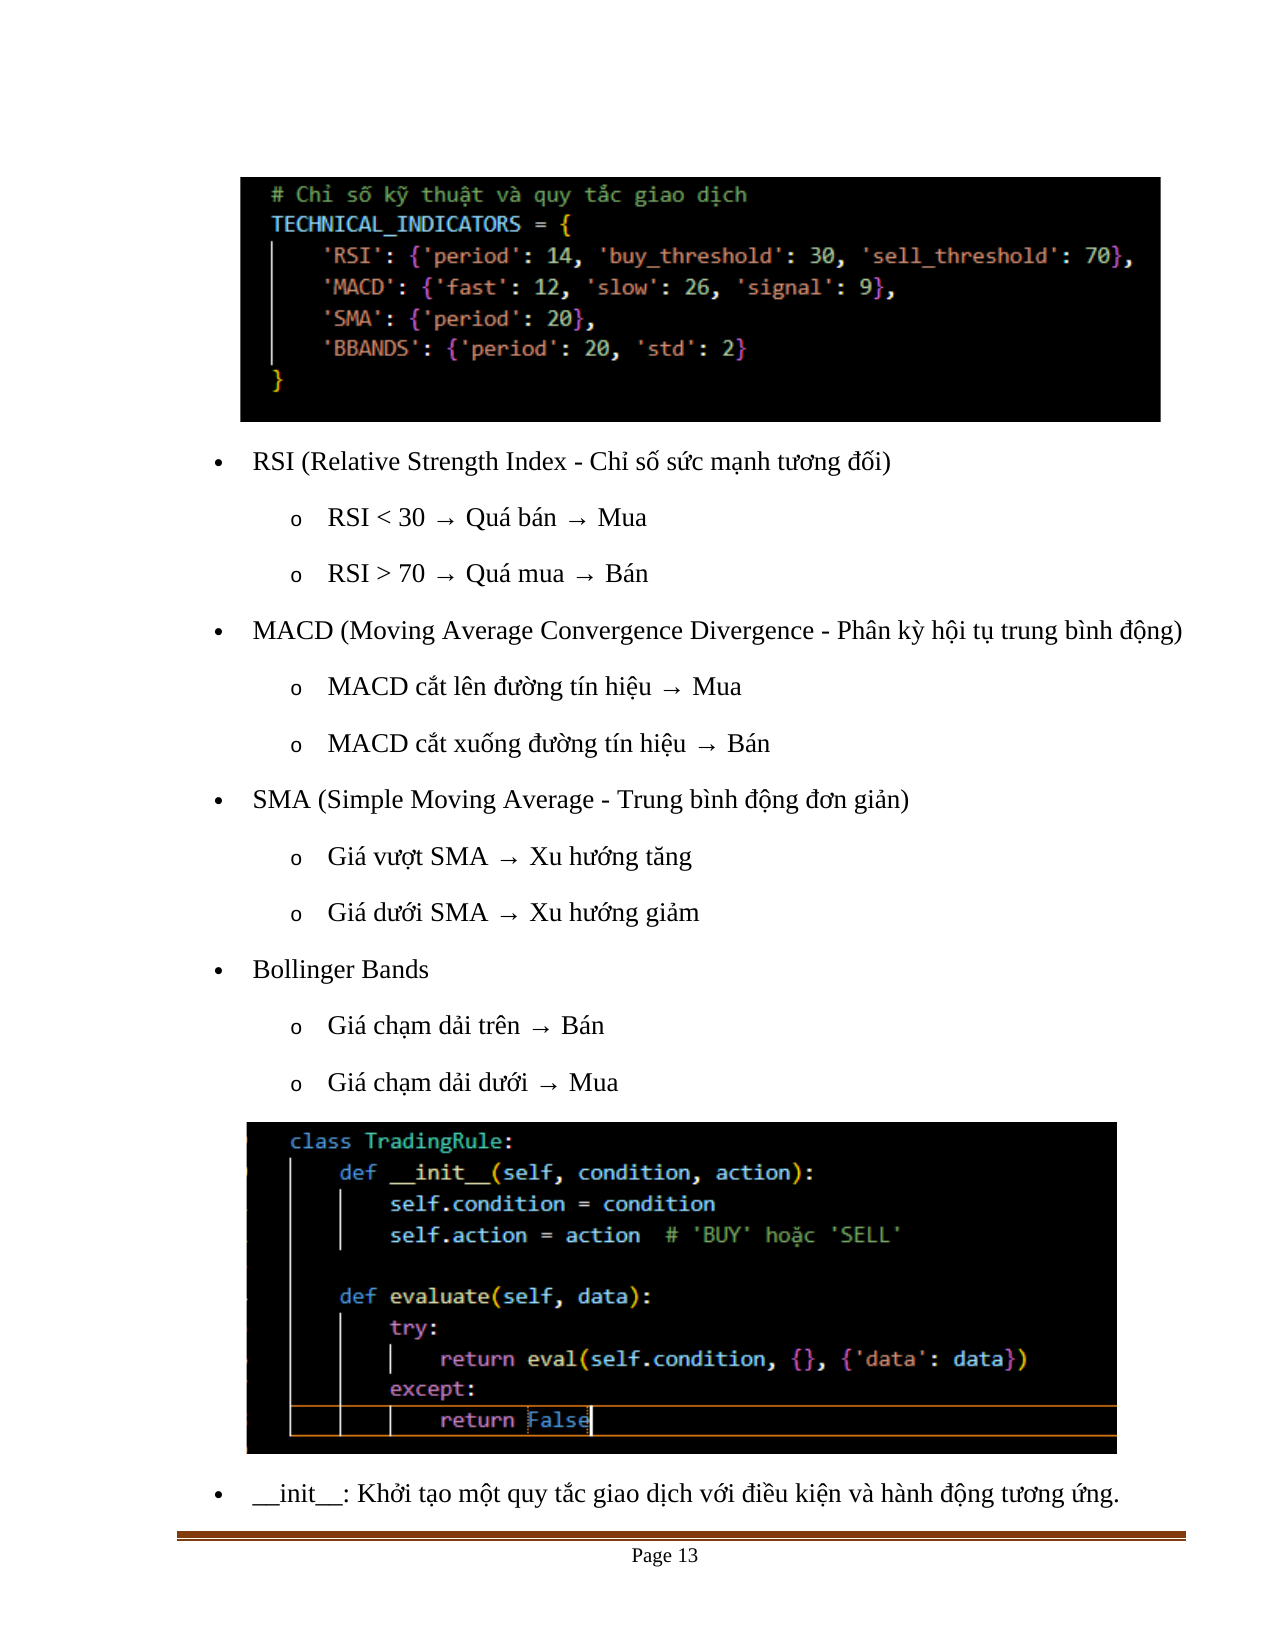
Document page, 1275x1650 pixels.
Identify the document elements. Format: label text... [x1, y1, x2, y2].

picture [246, 1122, 1117, 1454]
list MACD cắt lên đường tín hiệu → Mua [290, 670, 1186, 702]
list Giá dưới SMA → Xu hướng giảm [290, 896, 1186, 928]
list __init__: Khởi tạo một quy tắc giao dịch với điều kiện và hành động tương ứng. [215, 1477, 1186, 1508]
list MACD (Moving Average Convergence Divergence - Phân kỳ hội tụ trung bình động) [215, 614, 1186, 645]
list MACD cắt xuống đường tín hiệu → Bán [290, 727, 1186, 758]
list SMA (Simple Moving Average - Trung bình động đơn giản) [215, 784, 1186, 815]
list RSI > 70 → Quá mua → Bán [290, 558, 1186, 589]
list RSI < 30 → Quá bán → Mua [290, 501, 1186, 532]
list RSI (Relative Strength Index - Chỉ số sức mạnh tương đối) [215, 445, 1186, 476]
list Giá vượt SMA → Xu hướng tăng [290, 840, 1186, 871]
list Giá chạm dải trên → Bán [290, 1009, 1186, 1041]
list Bollinger Bands [215, 953, 1186, 984]
picture [240, 177, 1161, 422]
list Giá chạm dải dưới → Mua [290, 1066, 1186, 1097]
